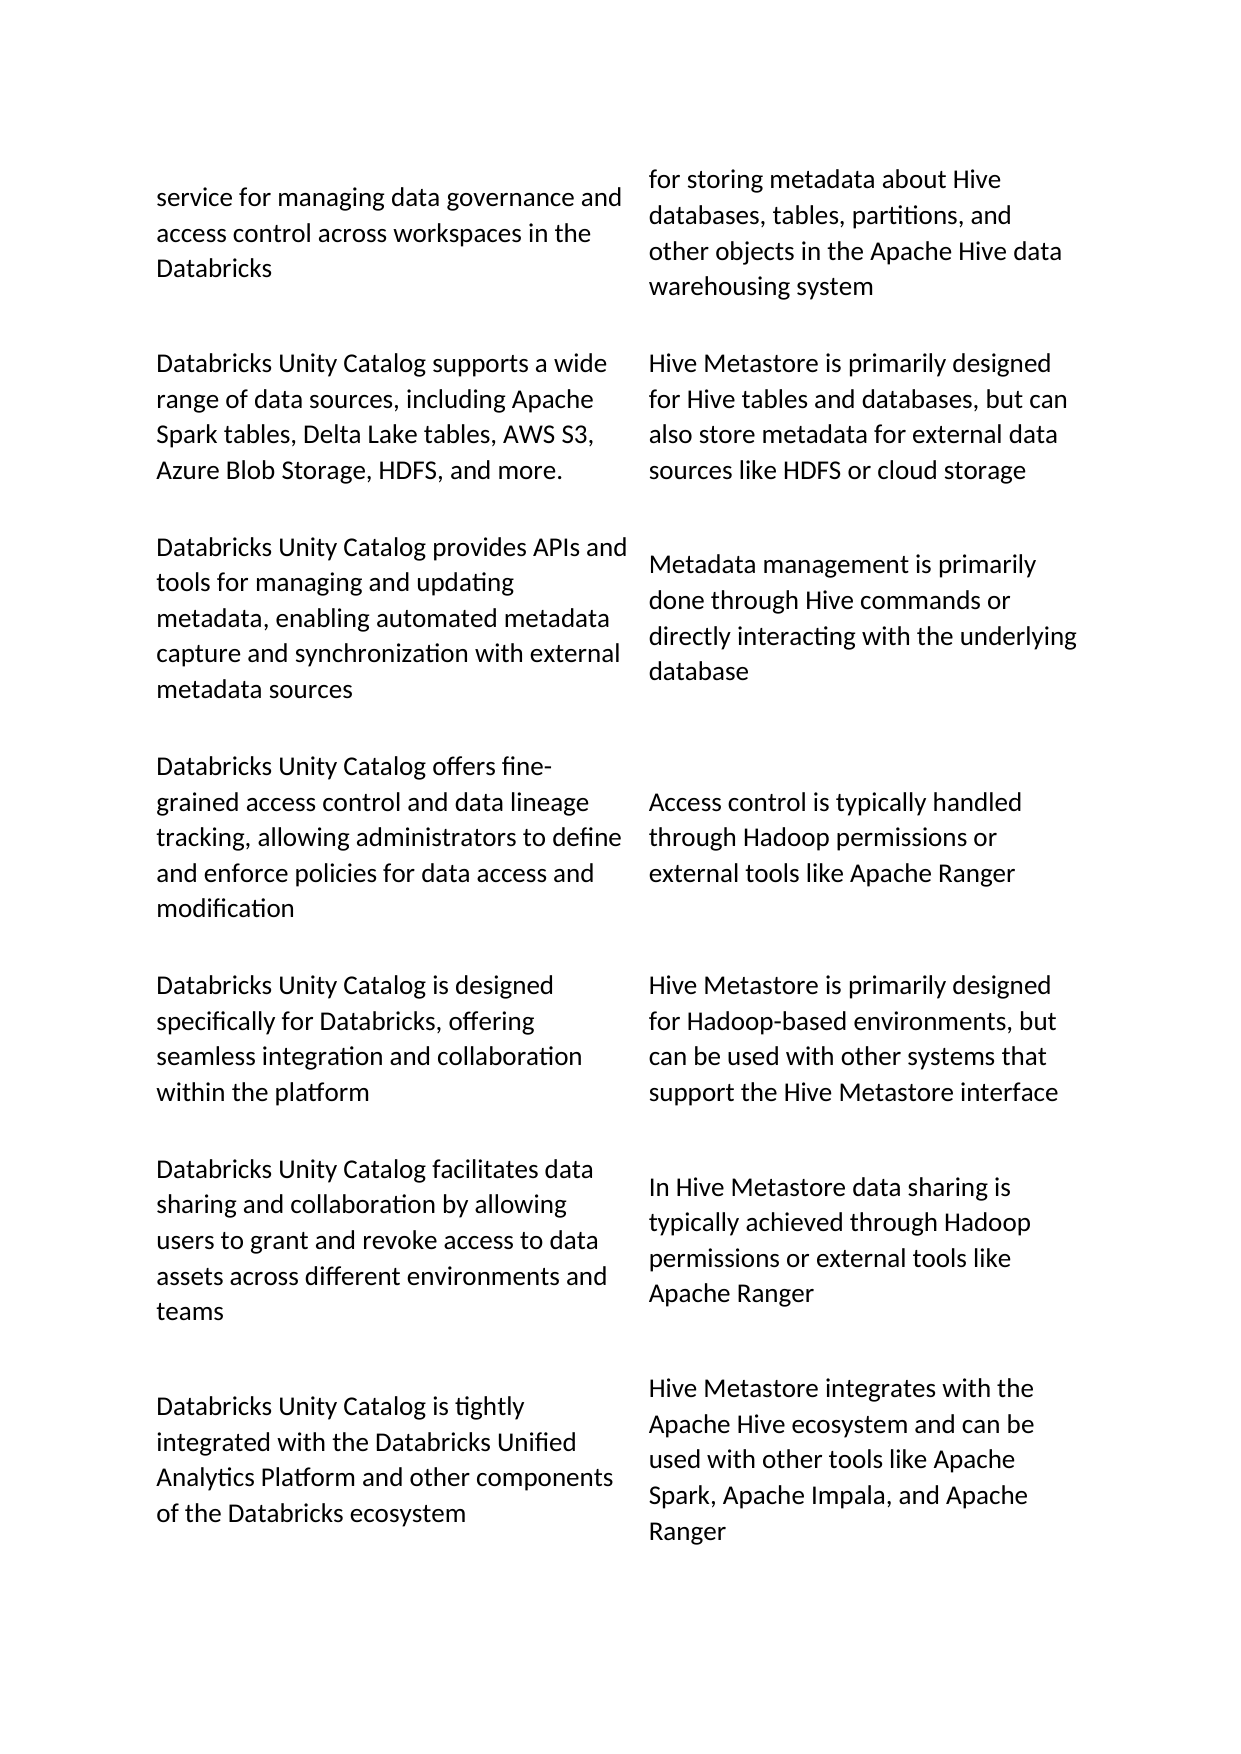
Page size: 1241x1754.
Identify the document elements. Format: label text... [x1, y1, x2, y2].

table_cell Metadata management is primarily done through Hive commands or directly interacting with the underlying database [642, 517, 1090, 737]
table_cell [642, 150, 1090, 334]
table_cell Databricks Unity Catalog is tightly integrated with the Databricks Unified Analytics Platform and other components of the Databricks ecosystem [150, 1359, 642, 1578]
table_cell Hive Metastore integrates with the Apache Hive ecosystem and can be used with other tools like Apache Spark, Apache Impala, and Apache Ranger [642, 1359, 1090, 1578]
table_cell In Hive Metastore data sharing is typically achieved through Hadoop permissions or external tools like Apache Ranger [642, 1140, 1090, 1359]
table_cell Databricks Unity Catalog supports a wide range of data sources, including Apache Spark tables, Delta Lake tables, AWS S3, Azure Blob Storage, HDFS, and more. [150, 334, 642, 517]
table_cell Access control is typically handled through Hadoop permissions or external tools like Apache Ranger [642, 737, 1090, 956]
table_cell Databricks Unity Catalog is designed specifically for Databricks, offering seamless integration and collaboration within the platform [150, 956, 642, 1139]
table_cell Databricks Unity Catalog facilitates data sharing and collaboration by allowing users to grant and revoke access to data assets across different environments and teams [150, 1140, 642, 1359]
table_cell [150, 150, 642, 334]
table_cell Hive Metastore is primarily designed for Hive tables and databases, but can also store metadata for external data sources like HDFS or cloud storage [642, 334, 1090, 517]
table_cell Databricks Unity Catalog offers fine-grained access control and data lineage tracking, allowing administrators to define and enforce policies for data access and modification [150, 737, 642, 956]
table_cell Databricks Unity Catalog provides APIs and tools for managing and updating metadata, enabling automated metadata capture and synchronization with external metadata sources [150, 517, 642, 737]
table_cell Hive Metastore is primarily designed for Hadoop-based environments, but can be used with other systems that support the Hive Metastore interface [642, 956, 1090, 1139]
